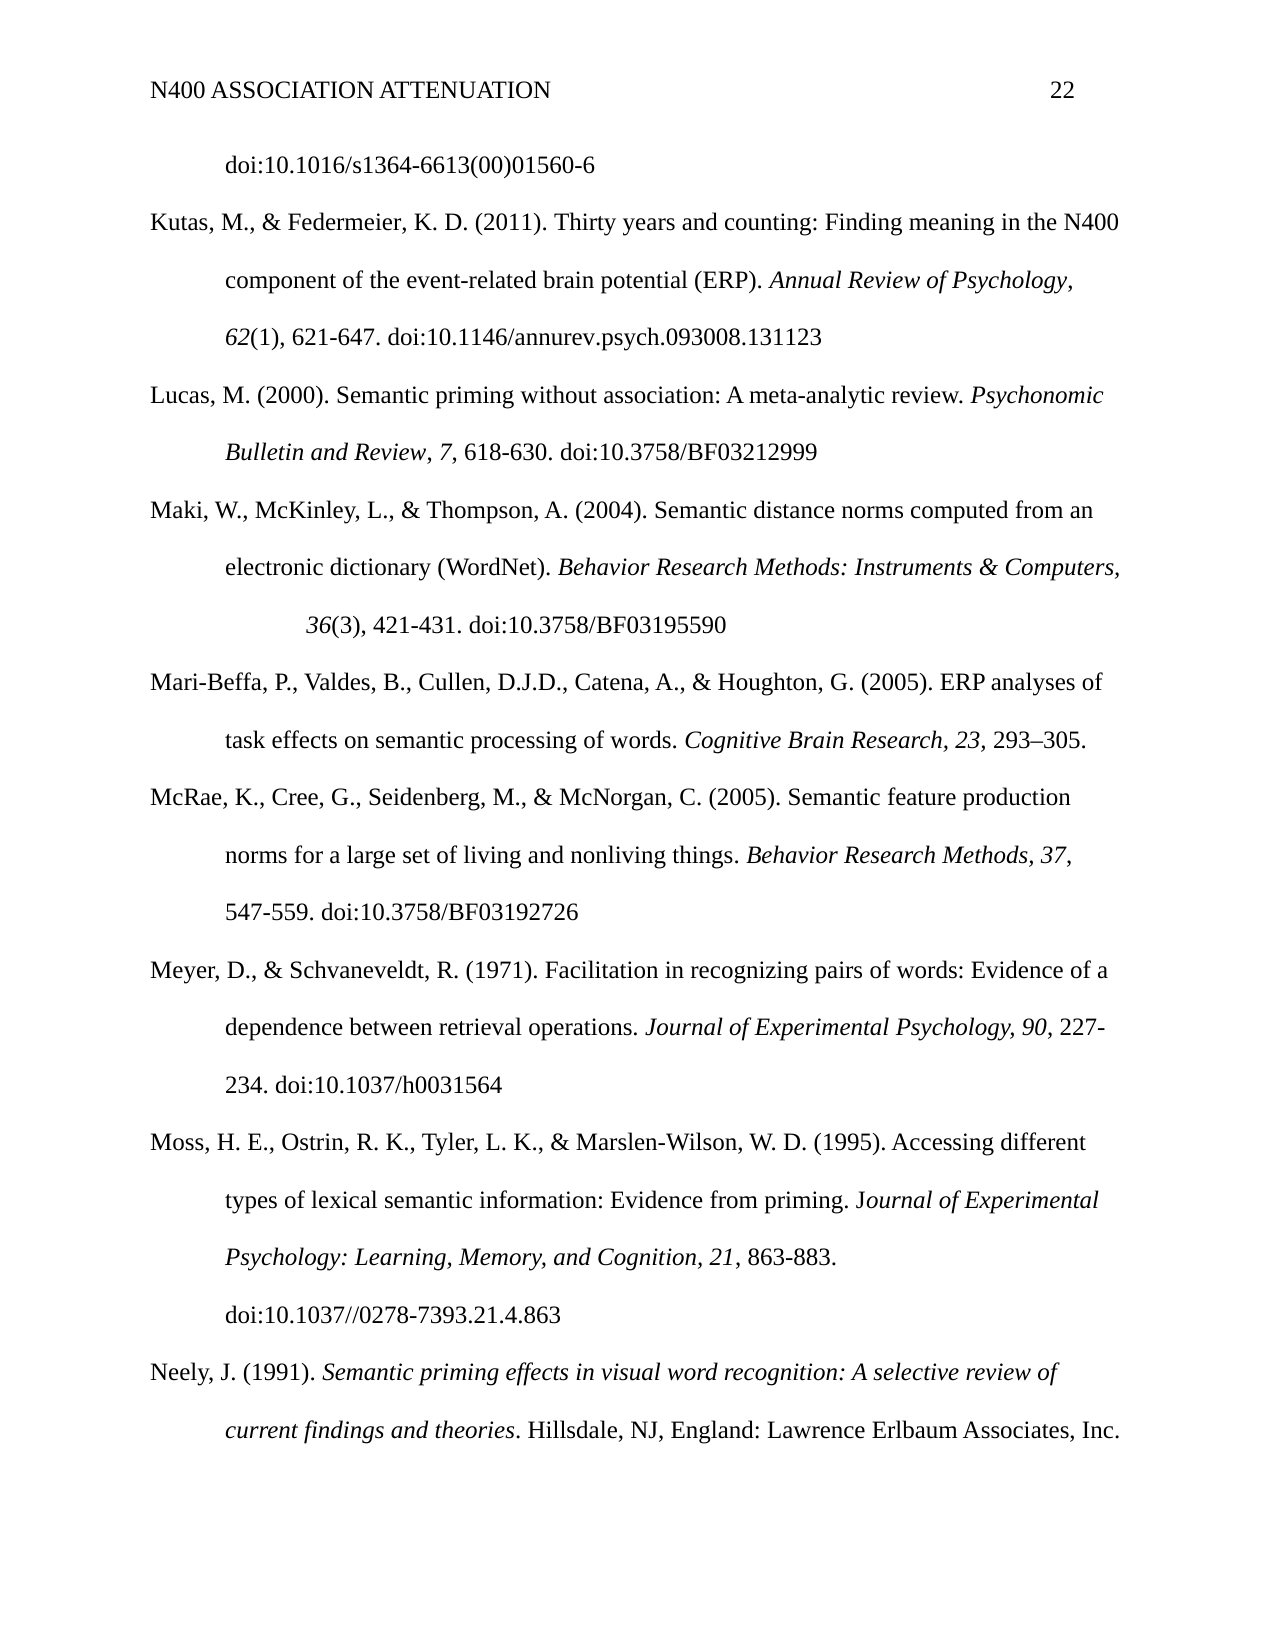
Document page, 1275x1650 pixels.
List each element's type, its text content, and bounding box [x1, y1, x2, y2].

text Maki, W., McKinley, L., & Thompson, A. (2004). Semantic distance norms computed from an electronic dictionary (WordNet). Behavior Research Methods: Instruments & Computers, 36(3), 421-431. doi:10.3758/BF03195590 [150, 495, 1125, 639]
text Neely, J. (1991). Semantic priming effects in visual word recognition: A selective review of current findings and theories. Hillsdale, NJ, England: Lawrence Erlbaum Associates, Inc. [150, 1357, 1125, 1444]
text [150, 150, 1125, 179]
text norms for a large set of living and nonliving things. Behavior Research Methods, 37, [150, 840, 1125, 869]
text Lucas, M. (2000). Semantic priming without association: A meta-analytic review. Psychonomic Bulletin and Review, 7, 618-630. doi:10.3758/BF03212999 [150, 380, 1125, 466]
text 547-559. doi:10.3758/BF03192726 [150, 897, 1125, 926]
text Moss, H. E., Ostrin, R. K., Tyler, L. K., & Marslen-Wilson, W. D. (1995). Accessing different [150, 1127, 1125, 1156]
text 234. doi:10.1037/h0031564 [150, 1070, 1125, 1099]
text Meyer, D., & Schvaneveldt, R. (1971). Facilitation in recognizing pairs of words: Evidence of a [150, 955, 1125, 984]
text Kutas, M., & Federmeier, K. D. (2011). Thirty years and counting: Finding meaning in the N400 component of the event-related brain potential (ERP). Annual Review of Psychology, 62(1), 621-647. doi:10.1146/annurev.psych.093008.131123 [150, 207, 1125, 351]
text types of lexical semantic information: Evidence from priming. Journal of Experimental [150, 1185, 1125, 1214]
text McRae, K., Cree, G., Seidenberg, M., & McNorgan, C. (2005). Semantic feature production [150, 782, 1125, 811]
text dependence between retrieval operations. Journal of Experimental Psychology, 90, 227- [150, 1012, 1125, 1041]
text Psychology: Learning, Memory, and Cognition, 21, 863-883. [150, 1242, 1125, 1271]
text doi:10.1037//0278-7393.21.4.863 [150, 1300, 1125, 1329]
text Mari-Beffa, P., Valdes, B., Cullen, D.J.D., Catena, A., & Houghton, G. (2005). ERP analyses of task effects on semantic processing of words. Cognitive Brain Research, 23, 293–305. [150, 667, 1125, 754]
